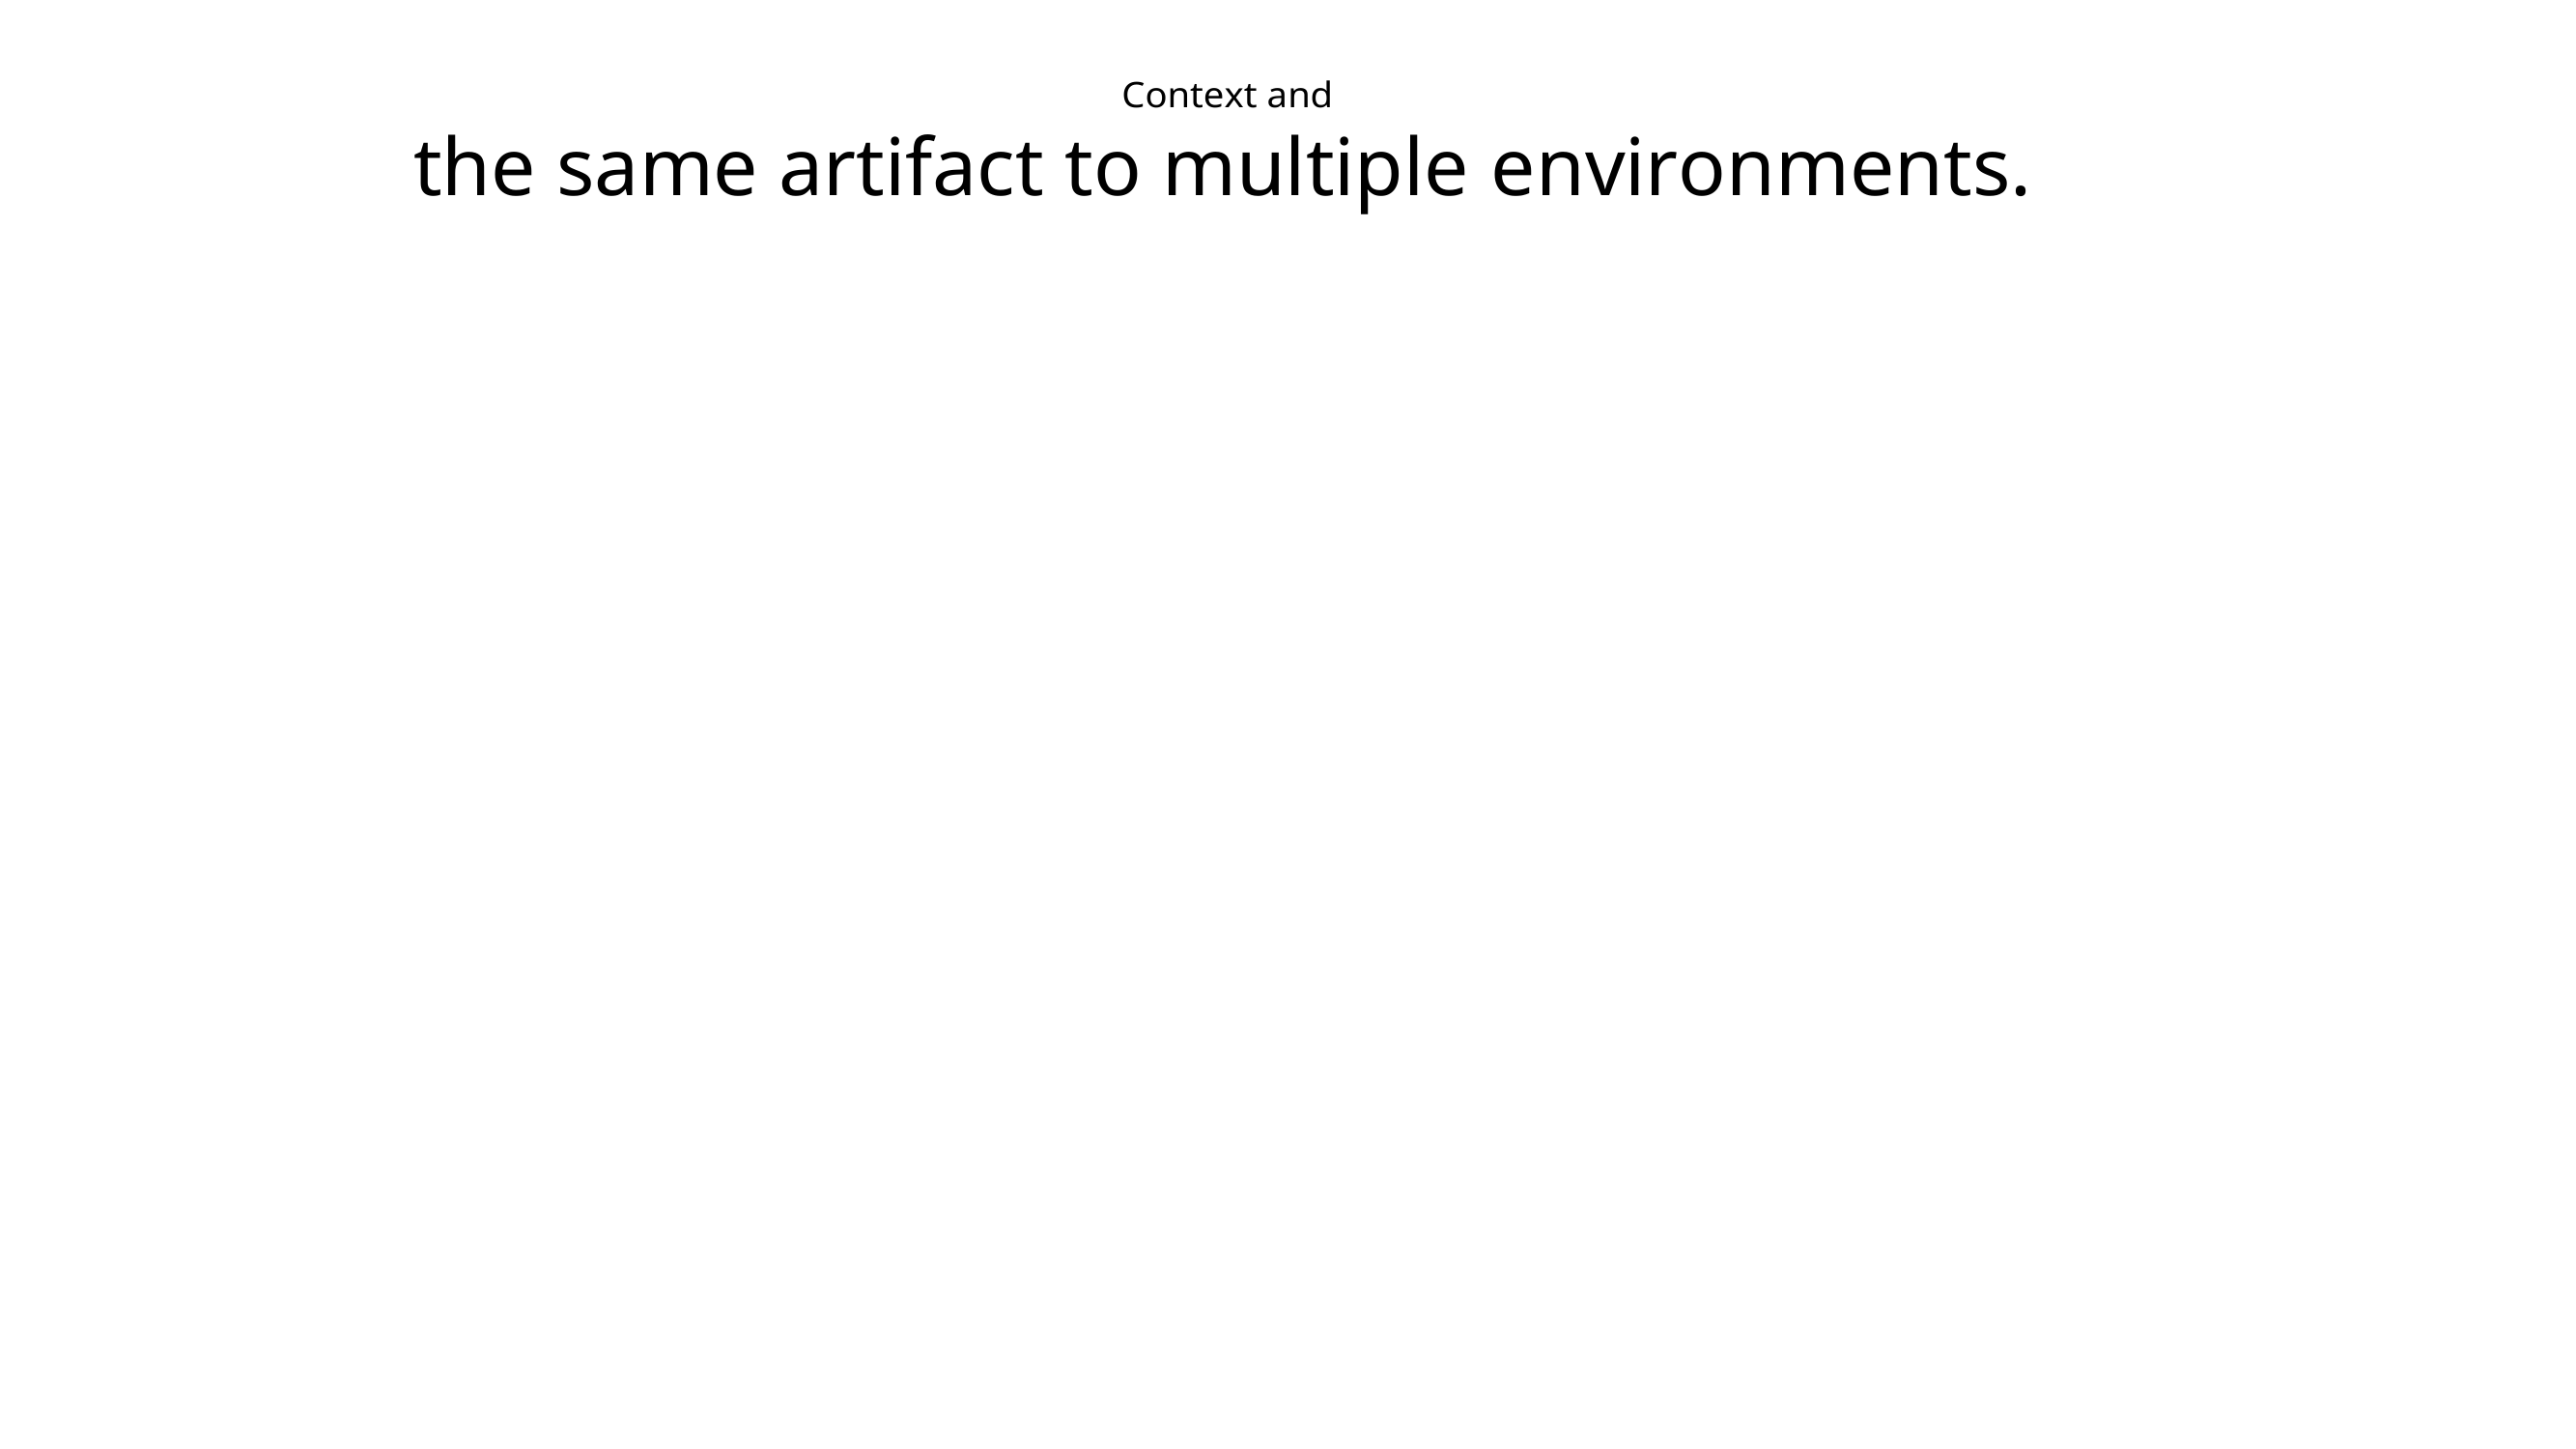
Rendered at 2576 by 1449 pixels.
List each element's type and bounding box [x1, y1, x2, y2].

text [413, 110, 2069, 219]
